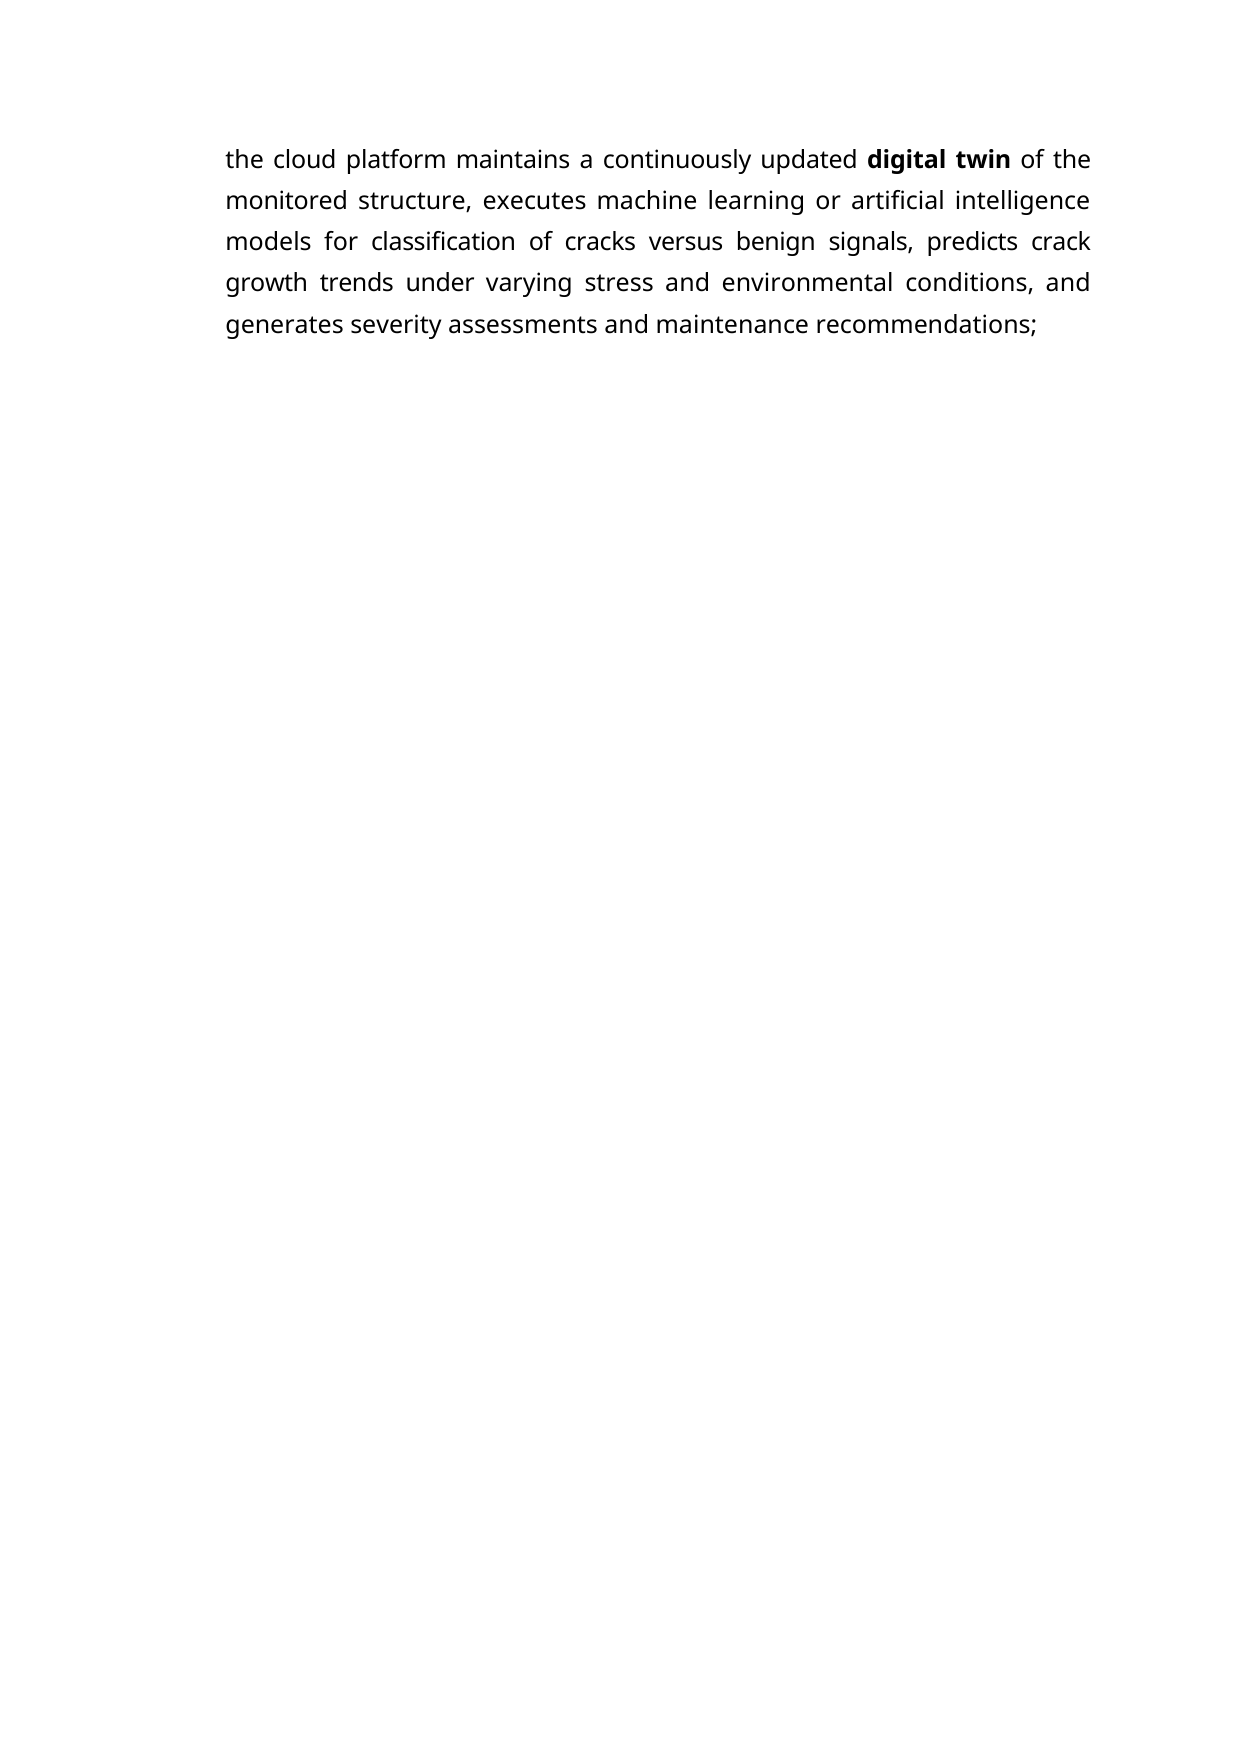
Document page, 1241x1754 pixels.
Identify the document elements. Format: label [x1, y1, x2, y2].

list [188, 142, 1091, 340]
